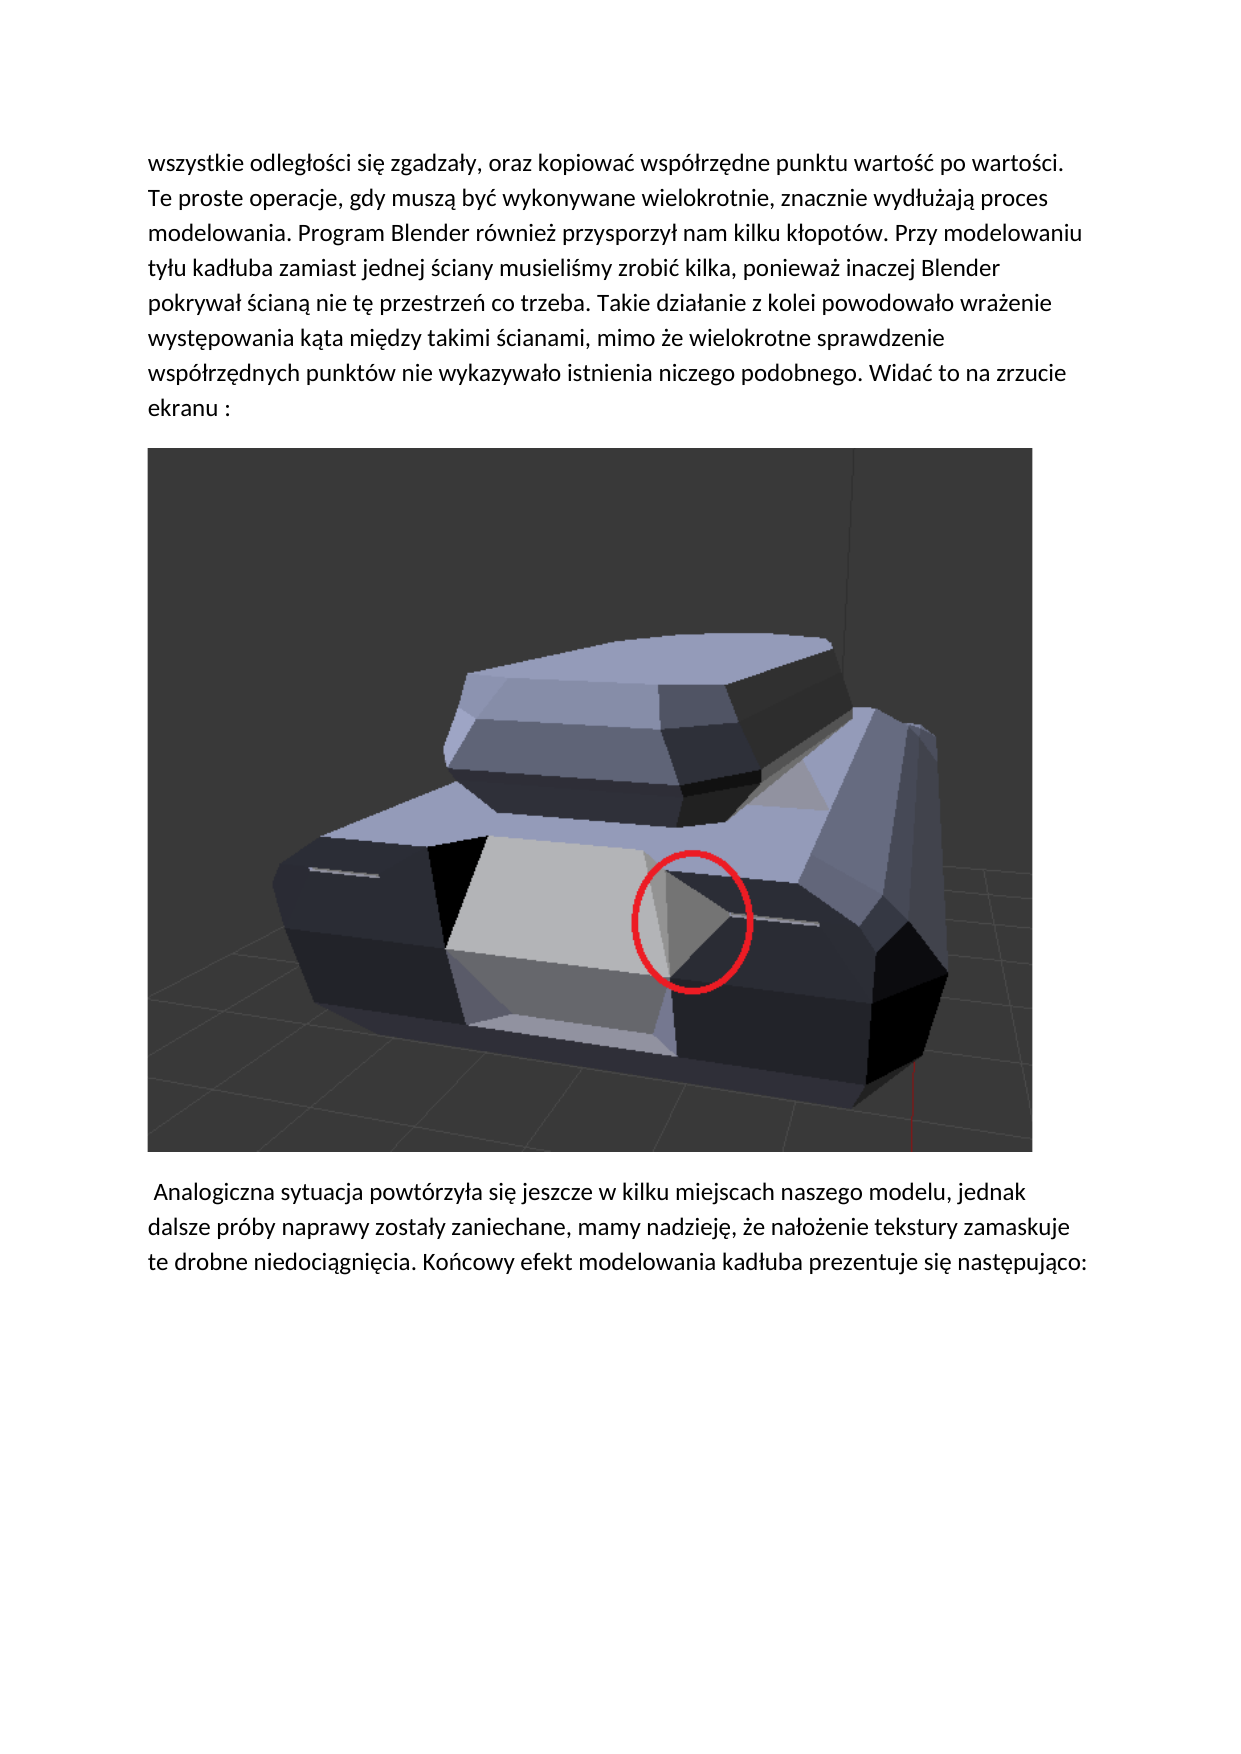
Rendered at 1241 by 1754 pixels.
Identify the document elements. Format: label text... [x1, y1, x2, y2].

text Analogiczna sytuacja powtórzyła się jeszcze w kilku miejscach naszego modelu, jednak dalsze próby naprawy zostały zaniechane, mamy nadzieję, że nałożenie tekstury zamaskuje te drobne niedociągnięcia. Końcowy efekt modelowania kadłuba prezentuje się następująco: [148, 1177, 1093, 1277]
picture [147, 448, 1033, 1152]
